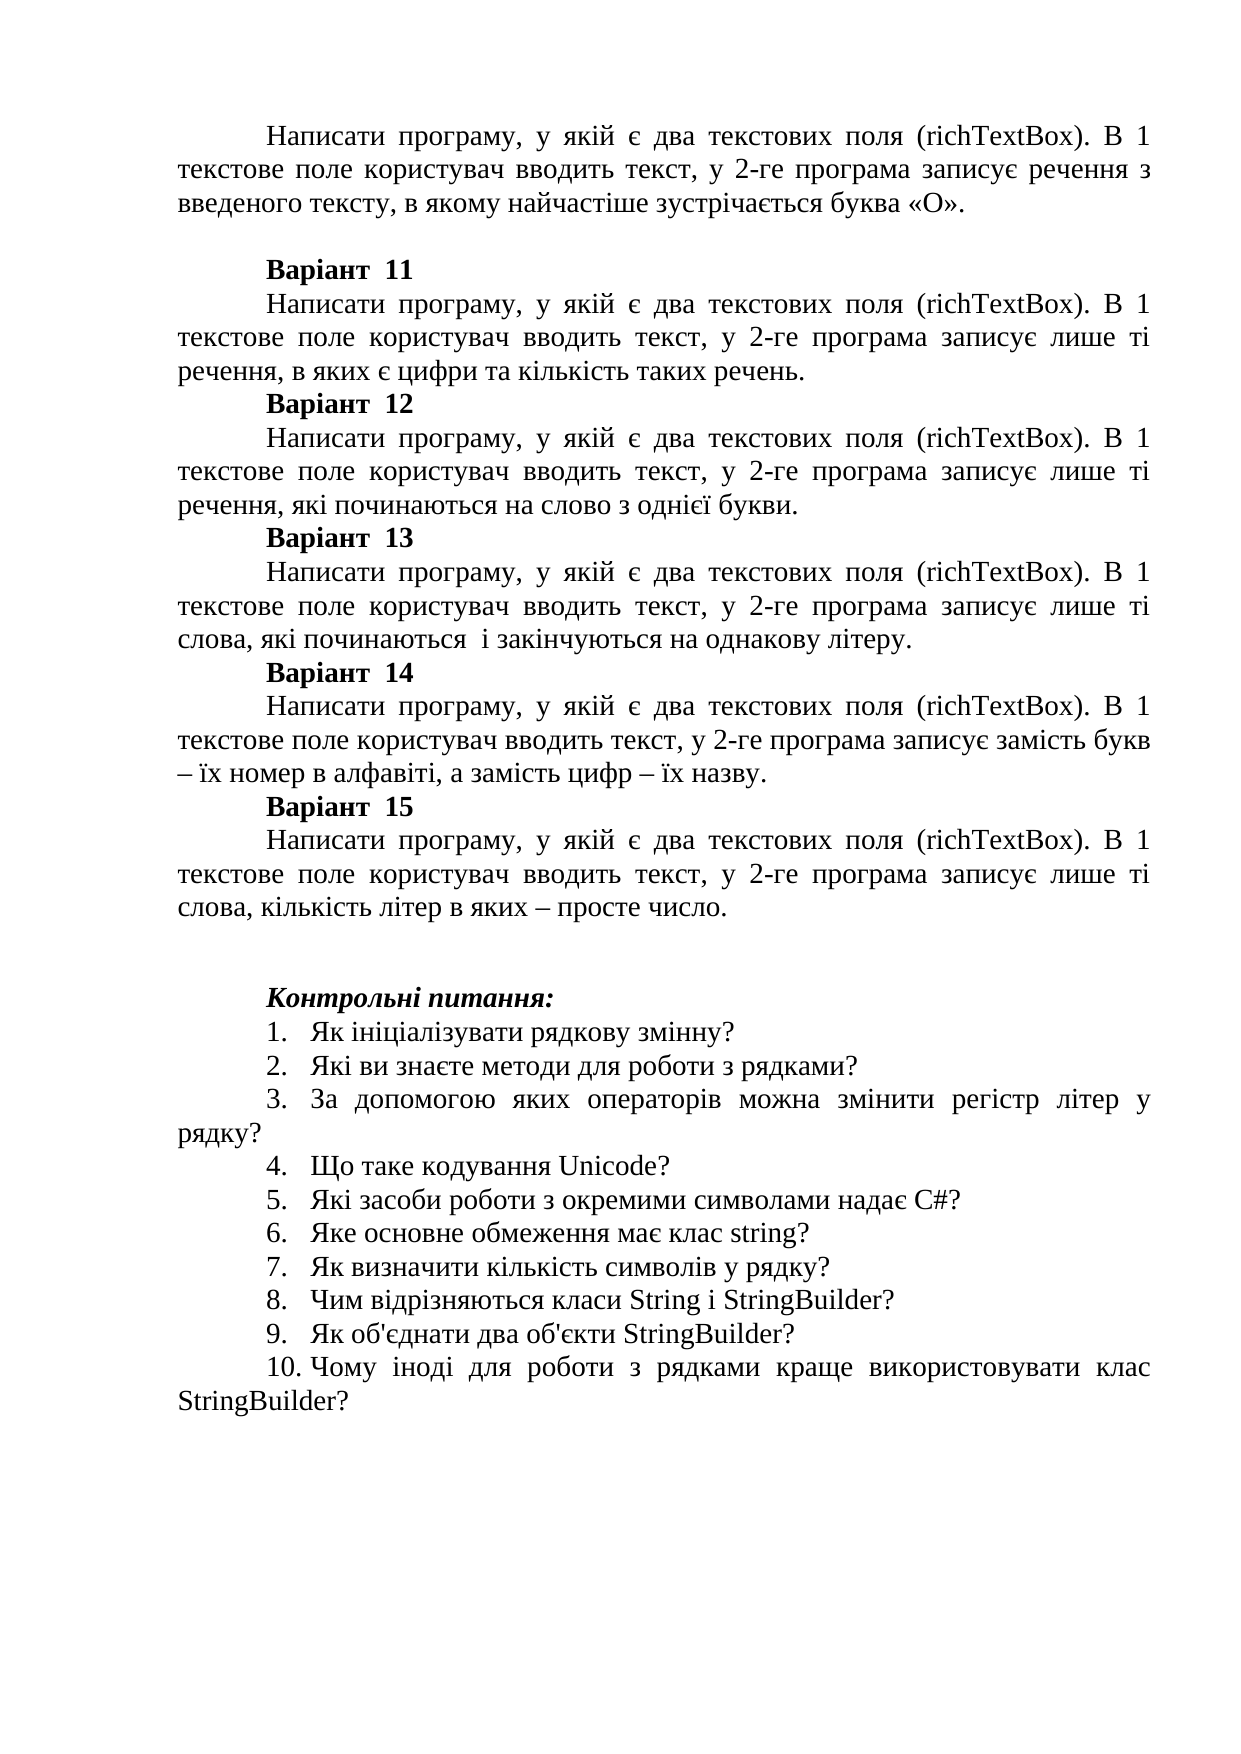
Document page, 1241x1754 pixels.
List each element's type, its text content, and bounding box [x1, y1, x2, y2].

text Варіант 12 [177, 386, 1152, 420]
text Контрольні питання: [177, 981, 1152, 1014]
list Як визначити кількість символів у рядку? [177, 1249, 1152, 1282]
text Написати програму, у якій є два текстових поля (richTextBox). В 1 текстове поле користувач вводить текст, у 2-ге програма записує лише ті слова, які починаються і закінчуються на однакову літеру. [177, 554, 1152, 655]
text Варіант 13 [177, 521, 1152, 554]
text Варіант 15 [177, 789, 1152, 822]
list Чим відрізняються класи String і StringBuilder? [177, 1282, 1152, 1316]
text Написати програму, у якій є два текстових поля (richTextBox). В 1 текстове поле користувач вводить текст, у 2-ге програма записує лише ті речення, в яких є цифри та кількість таких речень. [177, 286, 1152, 386]
text Варіант 11 [177, 252, 1152, 286]
list Чому іноді для роботи з рядками краще використовувати клас StringBuilder? [177, 1349, 1152, 1417]
list За допомогою яких операторів можна змінити регістр літер у рядку? [177, 1081, 1152, 1148]
text Написати програму, у якій є два текстових поля (richTextBox). В 1 текстове поле користувач вводить текст, у 2-ге програма записує замість букв – їх номер в алфавіті, а замість цифр – їх назву. [177, 688, 1152, 789]
list Яке основне обмеження має клас string? [177, 1215, 1152, 1249]
text Написати програму, у якій є два текстових поля (richTextBox). В 1 текстове поле користувач вводить текст, у 2-ге програма записує лише ті слова, кількість літер в яких – просте число. [177, 822, 1152, 923]
text Варіант 14 [177, 655, 1152, 688]
text Написати програму, у якій є два текстових поля (richTextBox). В 1 текстове поле користувач вводить текст, у 2-ге програма записує лише ті речення, які починаються на слово з однієї букви. [177, 420, 1152, 521]
list Як об'єднати два об'єкти StringBuilder? [177, 1316, 1152, 1349]
list Які ви знаєте методи для роботи з рядками? [177, 1048, 1152, 1081]
list Які засоби роботи з окремими символами надає C#? [177, 1182, 1152, 1215]
list Що таке кодування Unicode? [177, 1148, 1152, 1182]
text Написати програму, у якій є два текстових поля (richTextBox). В 1 текстове поле користувач вводить текст, у 2-ге програма записує речення з введеного тексту, в якому найчастіше зустрічається буква «О». [177, 118, 1152, 219]
list Як ініціалізувати рядкову змінну? [177, 1014, 1152, 1048]
